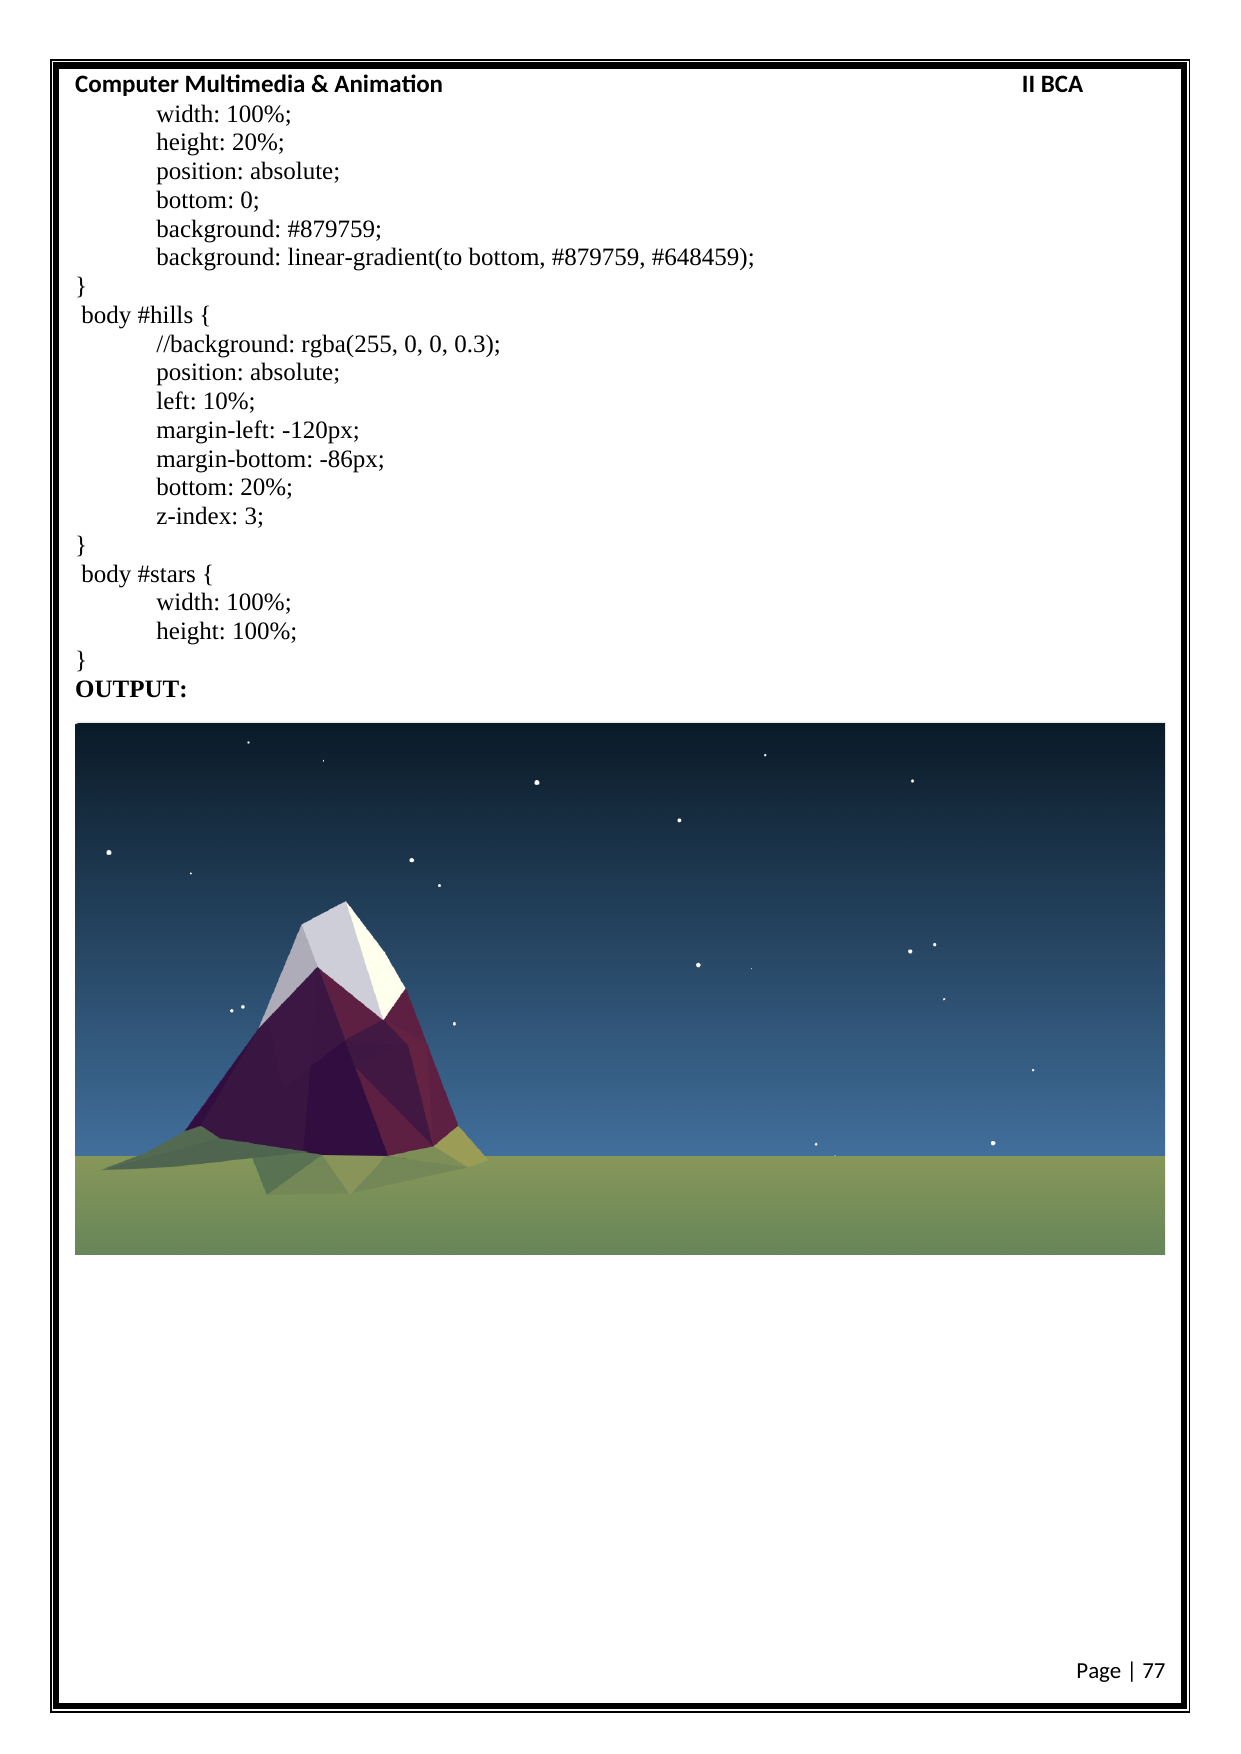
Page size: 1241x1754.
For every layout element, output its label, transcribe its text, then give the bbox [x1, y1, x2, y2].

text } [75, 530, 1165, 559]
text height: 100%; [75, 616, 1165, 645]
text OUTPUT: [75, 674, 1165, 702]
text body #stars { [75, 559, 1165, 587]
text background: #879759; [75, 214, 1165, 242]
text } [75, 271, 1165, 300]
text position: absolute; [75, 357, 1165, 386]
text left: 10%; [75, 386, 1165, 415]
text bottom: 20%; [75, 472, 1165, 501]
text body #hills { [75, 300, 1165, 329]
text width: 100%; [75, 587, 1165, 616]
text background: linear-gradient(to bottom, #879759, #648459); [75, 242, 1165, 271]
text z-index: 3; [75, 501, 1165, 530]
picture [75, 721, 1166, 1255]
text } [75, 645, 1165, 674]
text margin-bottom: -86px; [75, 444, 1165, 472]
text position: absolute; [75, 156, 1165, 185]
text height: 20%; [75, 127, 1165, 156]
text margin-left: -120px; [75, 415, 1165, 444]
text bottom: 0; [75, 185, 1165, 214]
text //background: rgba(255, 0, 0, 0.3); [75, 329, 1165, 357]
text width: 100%; [75, 99, 1165, 127]
